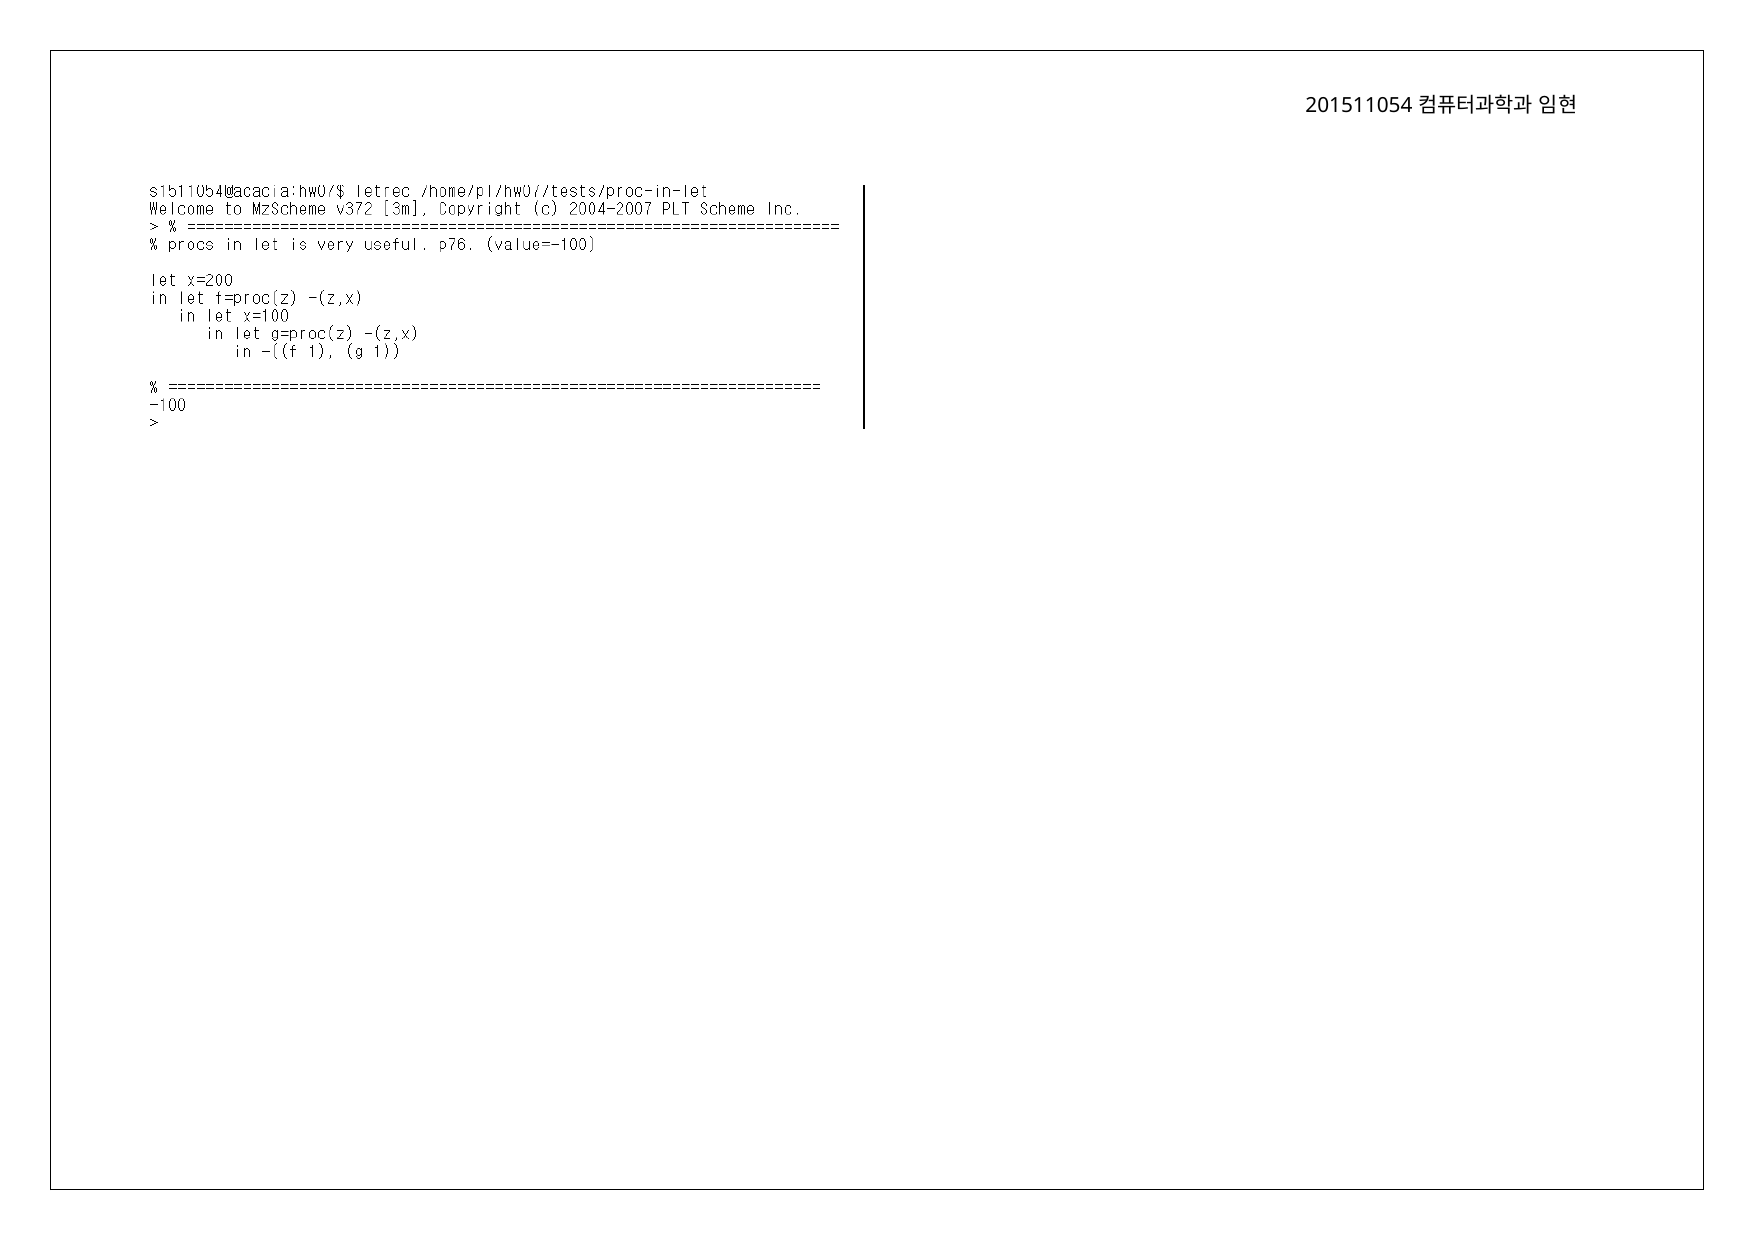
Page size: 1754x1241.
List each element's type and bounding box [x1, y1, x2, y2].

picture [150, 185, 842, 429]
